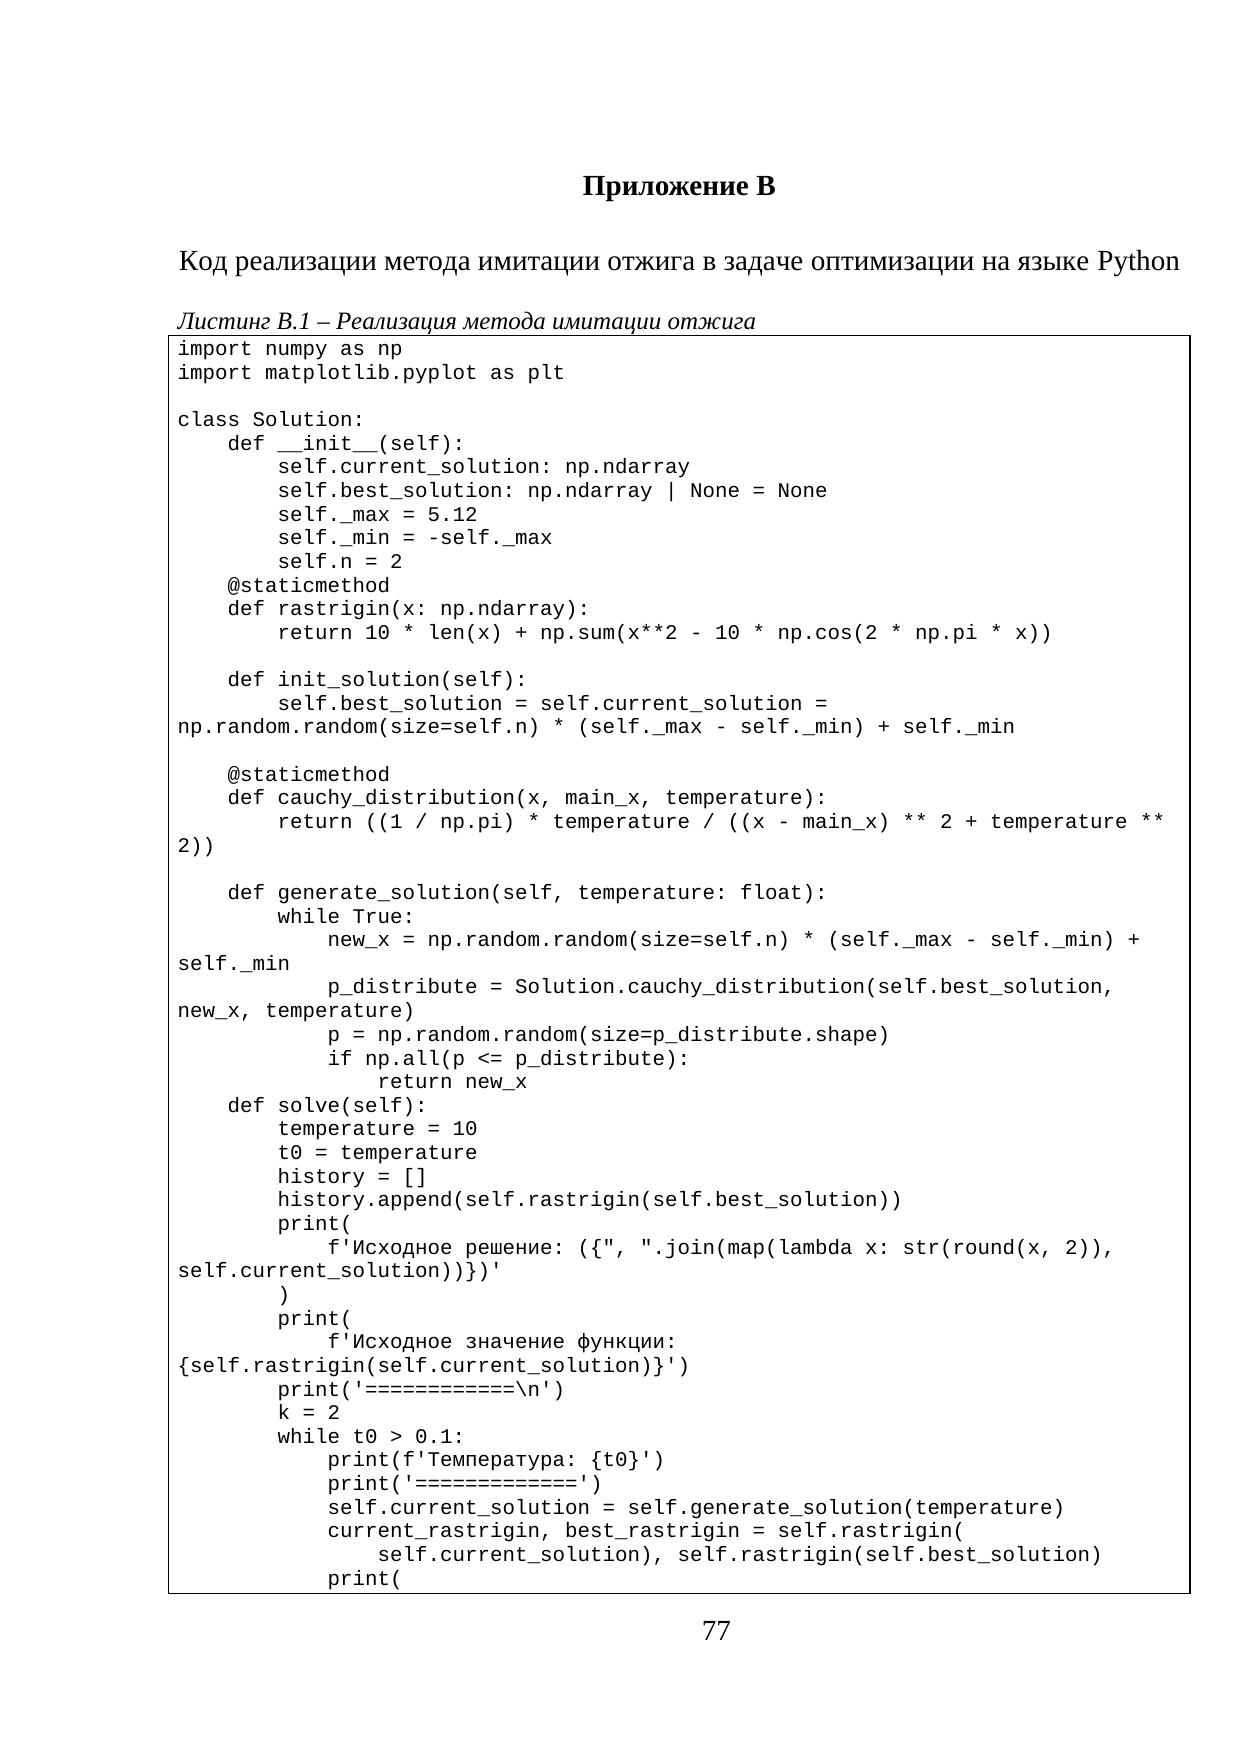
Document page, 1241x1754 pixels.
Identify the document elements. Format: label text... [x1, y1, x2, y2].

text temperature = 10 [177, 1118, 1181, 1142]
text print('============\n') [177, 1378, 1181, 1402]
text t0 = temperature [177, 1142, 1181, 1166]
text def __init__(self): [177, 433, 1181, 456]
text p = np.random.random(size=p_distribute.shape) [177, 1024, 1181, 1047]
text def init_solution(self): [177, 669, 1181, 693]
text while t0 > 0.1: [177, 1426, 1181, 1449]
text p_distribute = Solution.cauchy_distribution(self.best_solution, new_x, temperature) [177, 977, 1181, 1024]
text @staticmethod [177, 574, 1181, 598]
text print( [177, 1213, 1181, 1237]
text history.append(self.rastrigin(self.best_solution)) [177, 1189, 1181, 1213]
text self._min = -self._max [177, 527, 1181, 551]
text while True: [177, 906, 1181, 929]
text def cauchy_distribution(x, main_x, temperature): [177, 787, 1181, 811]
text import matplotlib.pyplot as plt [177, 362, 1181, 385]
text def generate_solution(self, temperature: float): [177, 882, 1181, 906]
text self._max = 5.12 [177, 504, 1181, 527]
text return 10 * len(x) + np.sum(x**2 - 10 * np.cos(2 * np.pi * x)) [177, 622, 1181, 646]
text print('=============') [177, 1473, 1181, 1497]
text print(f'Температура: {t0}') [177, 1449, 1181, 1473]
text ) [177, 1284, 1181, 1308]
text print( [169, 1564, 1189, 1593]
text self.current_solution), self.rastrigin(self.best_solution) [177, 1544, 1181, 1564]
text def solve(self): [177, 1095, 1181, 1118]
text if np.all(p <= p_distribute): [177, 1047, 1181, 1071]
subtitle Приложение В [177, 168, 1181, 202]
text return new_x [177, 1071, 1181, 1095]
text self.current_solution: np.ndarray [177, 456, 1181, 480]
text print( [177, 1308, 1181, 1331]
text def rastrigin(x: np.ndarray): [177, 598, 1181, 622]
text new_x = np.random.random(size=self.n) * (self._max - self._min) + self._min [177, 929, 1181, 977]
text import numpy as np [169, 336, 1189, 362]
text f'Исходное решение: ({", ".join(map(lambda x: str(round(x, 2)), self.current_solution))})' [177, 1237, 1181, 1284]
text Листинг В.1 – Реализация метода имитации отжига [177, 306, 1181, 335]
text @staticmethod [177, 764, 1181, 787]
text current_rastrigin, best_rastrigin = self.rastrigin( [177, 1520, 1181, 1544]
text self.best_solution: np.ndarray | None = None [177, 480, 1181, 504]
text class Solution: [177, 409, 1181, 433]
text self.n = 2 [177, 551, 1181, 574]
text f'Исходное значение функции: {self.rastrigin(self.current_solution)}') [177, 1331, 1181, 1378]
text self.current_solution = self.generate_solution(temperature) [177, 1497, 1181, 1520]
text k = 2 [177, 1402, 1181, 1426]
text Код реализации метода имитации отжига в задаче оптимизации на языке Python [177, 243, 1181, 277]
text history = [] [177, 1166, 1181, 1189]
text self.best_solution = self.current_solution = np.random.random(size=self.n) * (self._max - self._min) + self._min [177, 693, 1181, 740]
text return ((1 / np.pi) * temperature / ((x - main_x) ** 2 + temperature ** 2)) [177, 811, 1181, 858]
